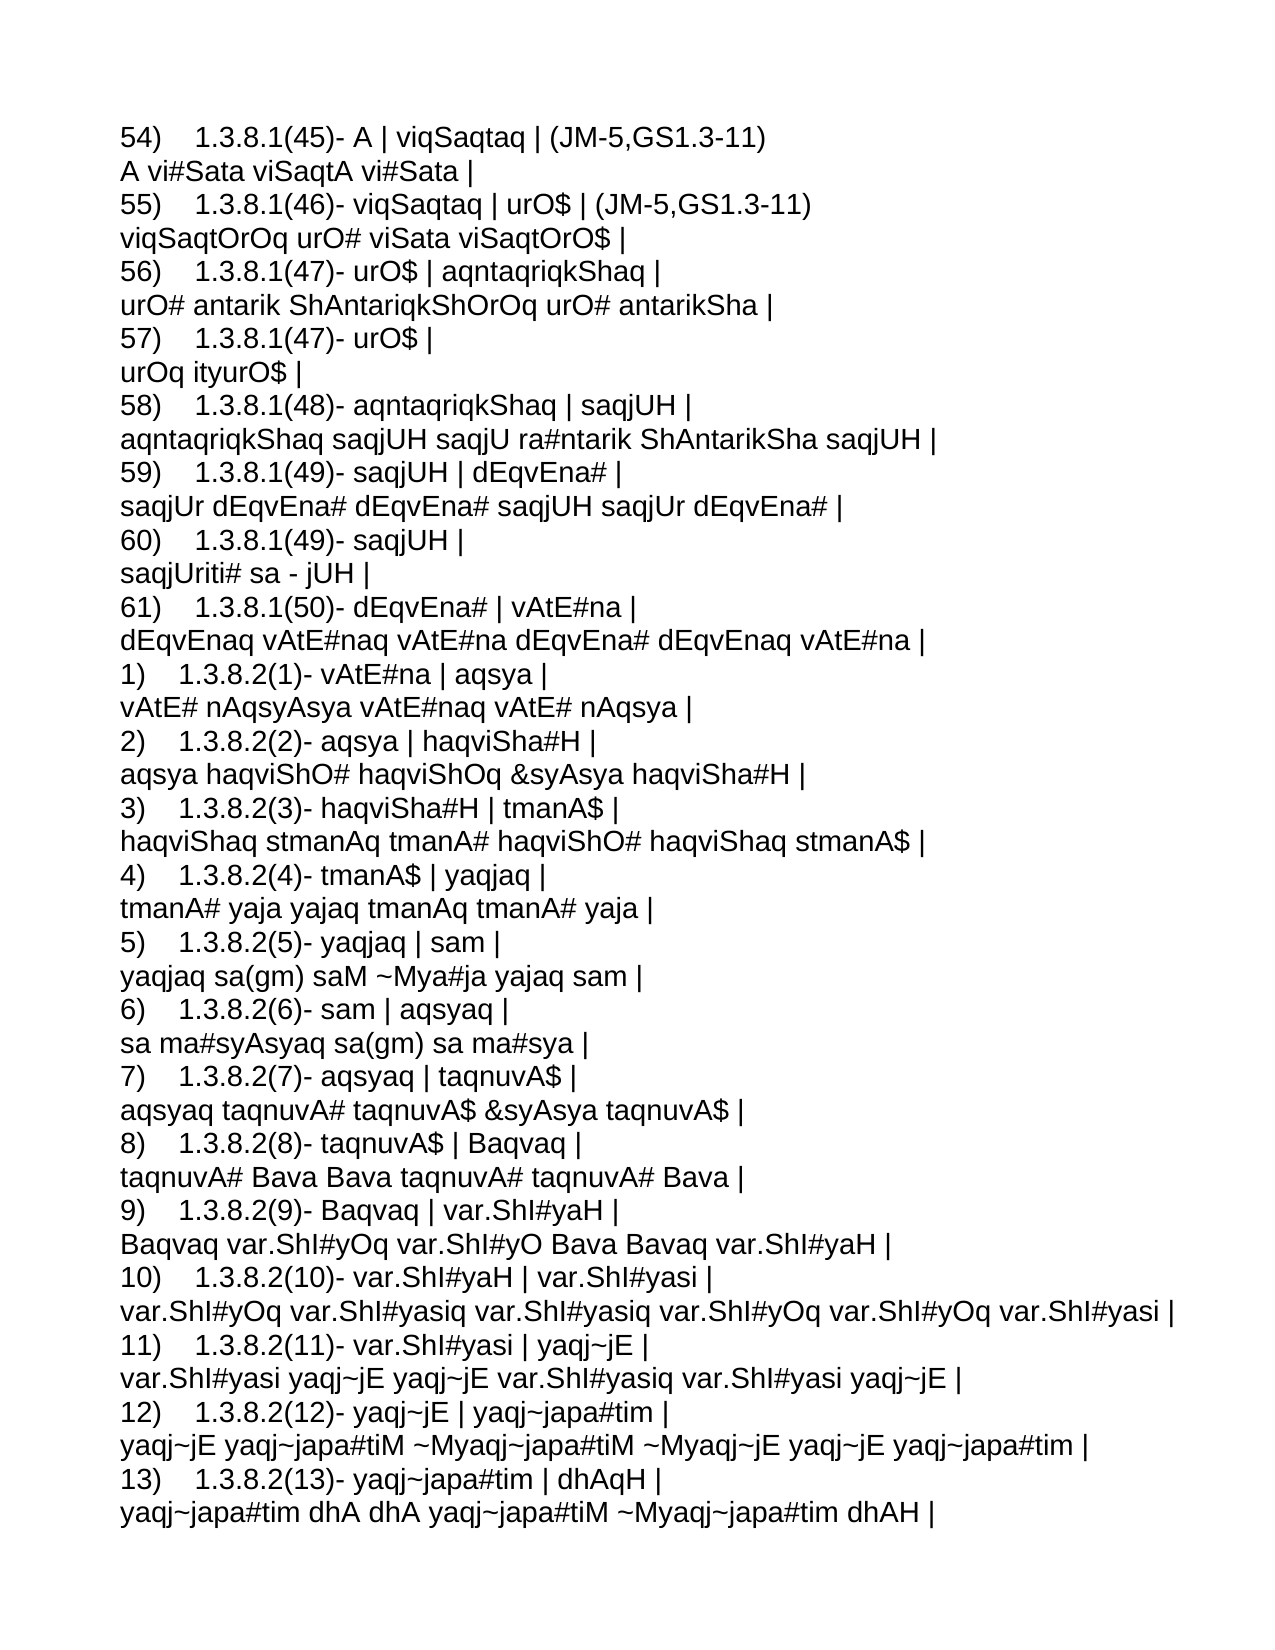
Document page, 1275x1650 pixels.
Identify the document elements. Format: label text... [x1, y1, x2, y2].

text dEqvEnaq vAtE#naq vAtE#na dEqvEna# dEqvEnaq vAtE#na | [120, 623, 1200, 657]
text 1) 1.3.8.2(1)- vAtE#na | aqsya | [120, 657, 1200, 690]
text 9) 1.3.8.2(9)- Baqvaq | var.ShI#yaH | [120, 1193, 1200, 1227]
text 8) 1.3.8.2(8)- taqnuvA$ | Baqvaq | [120, 1126, 1200, 1160]
text 2) 1.3.8.2(2)- aqsya | haqviSha#H | [120, 724, 1200, 757]
text 6) 1.3.8.2(6)- sam | aqsyaq | [120, 992, 1200, 1026]
text aqsya haqviShO# haqviShOq &syAsya haqviSha#H | [120, 757, 1200, 791]
text 55) 1.3.8.1(46)- viqSaqtaq | urO$ | (JM-5,GS1.3-11) [120, 187, 1200, 221]
text 60) 1.3.8.1(49)- saqjUH | [120, 522, 1200, 556]
text 3) 1.3.8.2(3)- haqviSha#H | tmanA$ | [120, 791, 1200, 824]
text urOq ityurO$ | [120, 355, 1200, 388]
text Baqvaq var.ShI#yOq var.ShI#yO Bava Bavaq var.ShI#yaH | [120, 1227, 1200, 1260]
text 7) 1.3.8.2(7)- aqsyaq | taqnuvA$ | [120, 1059, 1200, 1093]
text 13) 1.3.8.2(13)- yaqj~japa#tim | dhAqH | [120, 1462, 1200, 1495]
text var.ShI#yasi yaqj~jE yaqj~jE var.ShI#yasiq var.ShI#yasi yaqj~jE | [120, 1361, 1200, 1394]
text 11) 1.3.8.2(11)- var.ShI#yasi | yaqj~jE | [120, 1327, 1200, 1361]
text taqnuvA# Bava Bava taqnuvA# taqnuvA# Bava | [120, 1160, 1200, 1193]
text tmanA# yaja yajaq tmanAq tmanA# yaja | [120, 891, 1200, 925]
text saqjUriti# sa - jUH | [120, 556, 1200, 589]
text 58) 1.3.8.1(48)- aqntaqriqkShaq | saqjUH | [120, 388, 1200, 422]
text 56) 1.3.8.1(47)- urO$ | aqntaqriqkShaq | [120, 254, 1200, 288]
text aqsyaq taqnuvA# taqnuvA$ &syAsya taqnuvA$ | [120, 1093, 1200, 1126]
text 4) 1.3.8.2(4)- tmanA$ | yaqjaq | [120, 858, 1200, 891]
text 12) 1.3.8.2(12)- yaqj~jE | yaqj~japa#tim | [120, 1394, 1200, 1428]
text 5) 1.3.8.2(5)- yaqjaq | sam | [120, 925, 1200, 958]
text urO# antarik ShAntariqkShOrOq urO# antarikSha | [120, 288, 1200, 321]
text yaqj~jE yaqj~japa#tiM ~Myaqj~japa#tiM ~Myaqj~jE yaqj~jE yaqj~japa#tim | [120, 1428, 1200, 1462]
text 59) 1.3.8.1(49)- saqjUH | dEqvEna# | [120, 455, 1200, 489]
text haqviShaq stmanAq tmanA# haqviShO# haqviShaq stmanA$ | [120, 824, 1200, 858]
text viqSaqtOrOq urO# viSata viSaqtOrO$ | [120, 221, 1200, 254]
text 10) 1.3.8.2(10)- var.ShI#yaH | var.ShI#yasi | [120, 1260, 1200, 1294]
text aqntaqriqkShaq saqjUH saqjU ra#ntarik ShAntarikSha saqjUH | [120, 422, 1200, 455]
text 61) 1.3.8.1(50)- dEqvEna# | vAtE#na | [120, 589, 1200, 623]
text var.ShI#yOq var.ShI#yasiq var.ShI#yasiq var.ShI#yOq var.ShI#yOq var.ShI#yasi | [120, 1294, 1200, 1327]
text 54) 1.3.8.1(45)- A | viqSaqtaq | (JM-5,GS1.3-11) [120, 120, 1200, 153]
text sa ma#syAsyaq sa(gm) sa ma#sya | [120, 1026, 1200, 1059]
text 57) 1.3.8.1(47)- urO$ | [120, 321, 1200, 355]
text A vi#Sata viSaqtA vi#Sata | [120, 153, 1200, 187]
text yaqjaq sa(gm) saM ~Mya#ja yajaq sam | [120, 958, 1200, 992]
text saqjUr dEqvEna# dEqvEna# saqjUH saqjUr dEqvEna# | [120, 489, 1200, 522]
text yaqj~japa#tim dhA dhA yaqj~japa#tiM ~Myaqj~japa#tim dhAH | [120, 1495, 1200, 1529]
text vAtE# nAqsyAsya vAtE#naq vAtE# nAqsya | [120, 690, 1200, 724]
